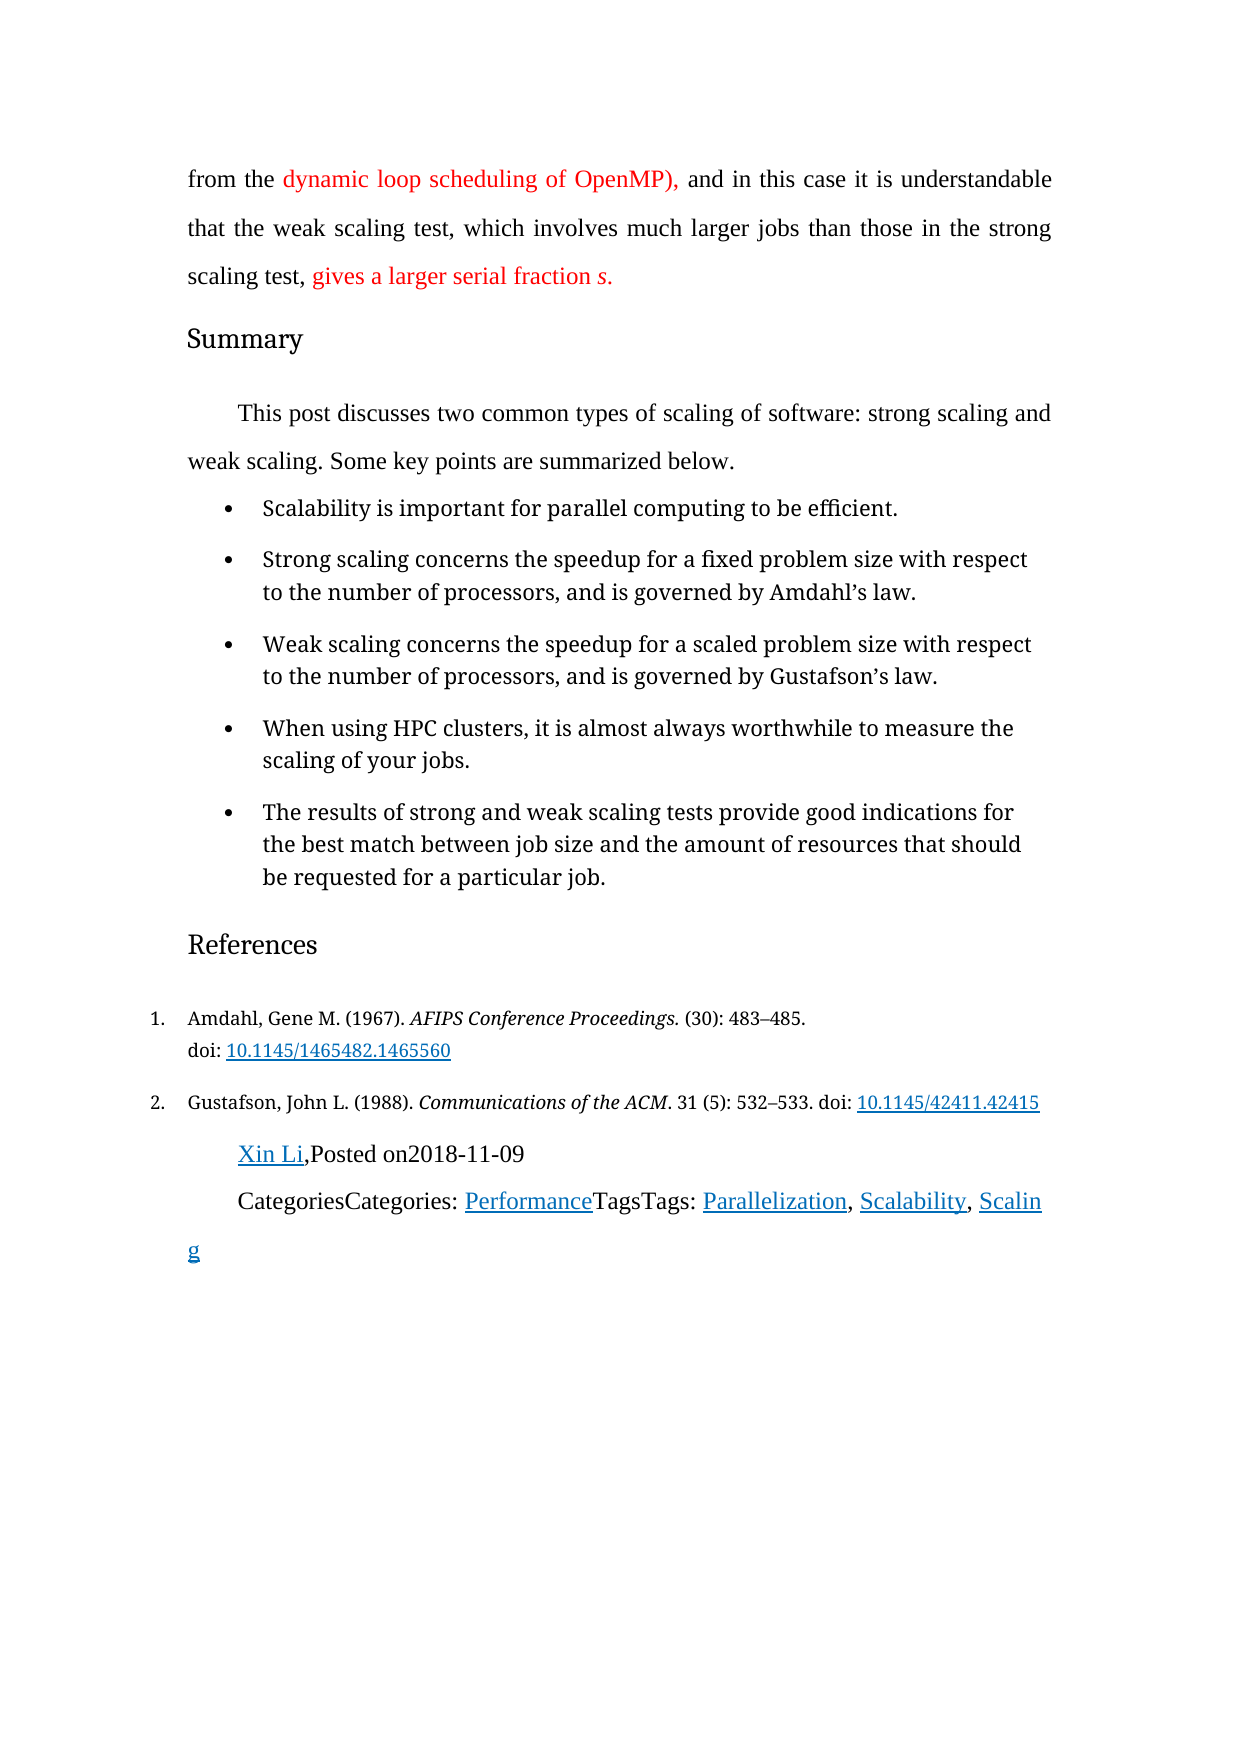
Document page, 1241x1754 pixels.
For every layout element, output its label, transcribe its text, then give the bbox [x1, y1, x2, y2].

list Amdahl, Gene M. (1967). AFIPS Conference Proceedings. (30): 483–485. doi: 10.1145/1465482.1465560 [150, 1002, 1053, 1067]
text This post discusses two common types of scaling of software: strong scaling and weak scaling. Some key points are summarized below. [187, 396, 1053, 477]
list Weak scaling concerns the speedup for a scaled problem size with respect to the number of processors, and is governed by Gustafson’s law. [225, 627, 1053, 692]
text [187, 162, 1053, 292]
list Scalability is important for parallel computing to be efficient. [225, 491, 1053, 524]
list The results of strong and weak scaling tests provide good indications for the best match between job size and the amount of resources that should be requested for a particular job. [225, 796, 1053, 893]
subtitle References [187, 912, 1053, 977]
subtitle Summary [187, 306, 1053, 371]
list When using HPC clusters, it is almost always worthwhile to measure the scaling of your jobs. [225, 711, 1053, 776]
list Strong scaling concerns the speedup for a fixed problem size with respect to the number of processors, and is governed by Amdahl’s law. [225, 543, 1053, 608]
text Xin Li,Posted on2018-11-09 [187, 1138, 1053, 1170]
text CategoriesCategories: PerformanceTagsTags: Parallelization, Scalability, Scaling [187, 1184, 1053, 1266]
list Gustafson, John L. (1988). Communications of the ACM. 31 (5): 532–533. doi: 10.1145/42411.42415 [150, 1086, 1053, 1118]
